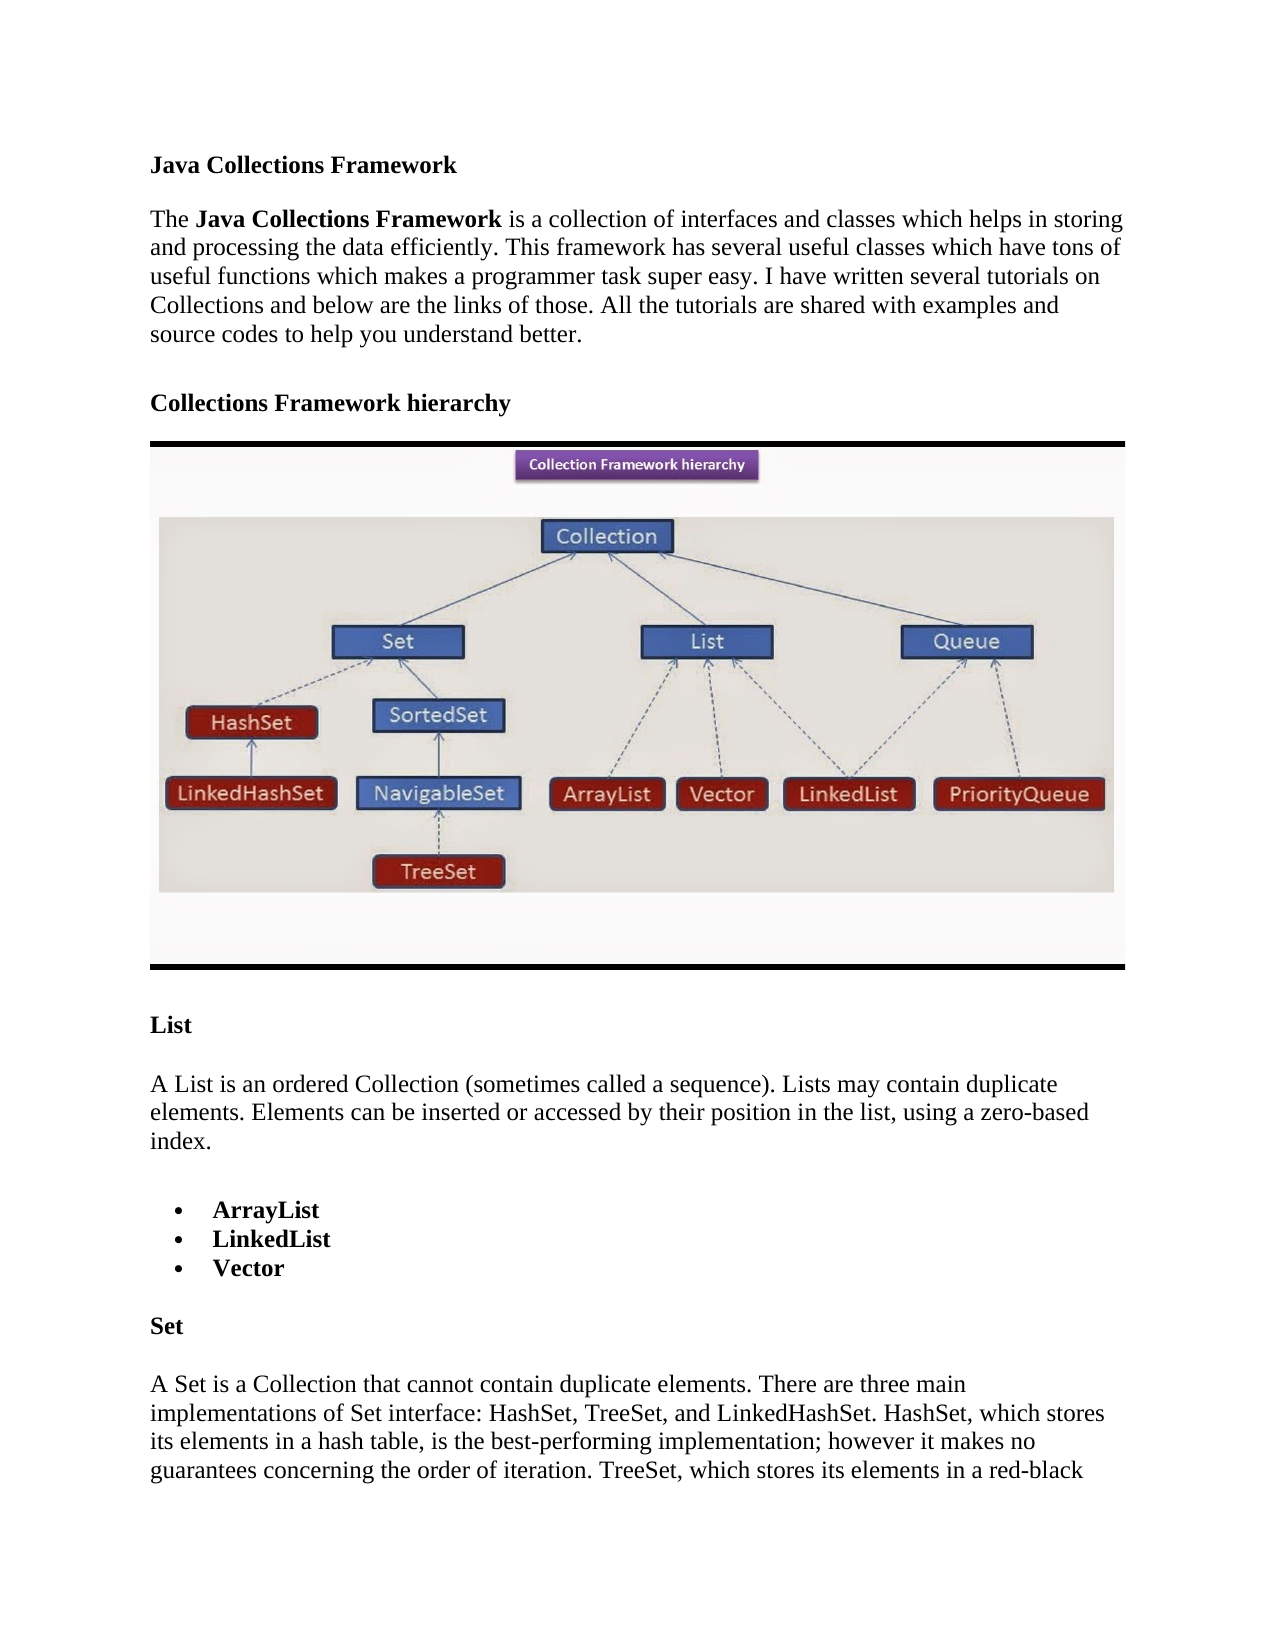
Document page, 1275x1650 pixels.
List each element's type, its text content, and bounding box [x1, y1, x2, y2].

subtitle Set [150, 1311, 1125, 1340]
subtitle Java Collections Framework [150, 150, 1125, 179]
list Vector [175, 1253, 1125, 1282]
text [150, 1369, 1125, 1484]
list ArrayList [175, 1196, 1125, 1224]
text The Java Collections Framework is a collection of interfaces and classes which helps in storing and processing the data efficiently. This framework has several useful classes which have tons of useful functions which makes a programmer task super easy. I have written several tutorials on Collections and below are the links of those. All the tutorials are shared with examples and source codes to help you understand better. [150, 204, 1125, 347]
text A List is an ordered Collection (sometimes called a sequence). Lists may contain duplicate elements. Elements can be inserted or accessed by their position in the list, using a zero-based index. [150, 1069, 1125, 1155]
subtitle List [150, 1011, 1125, 1039]
picture [150, 441, 1125, 970]
list LinkedList [175, 1224, 1125, 1253]
subtitle Collections Framework hierarchy [150, 388, 1125, 417]
